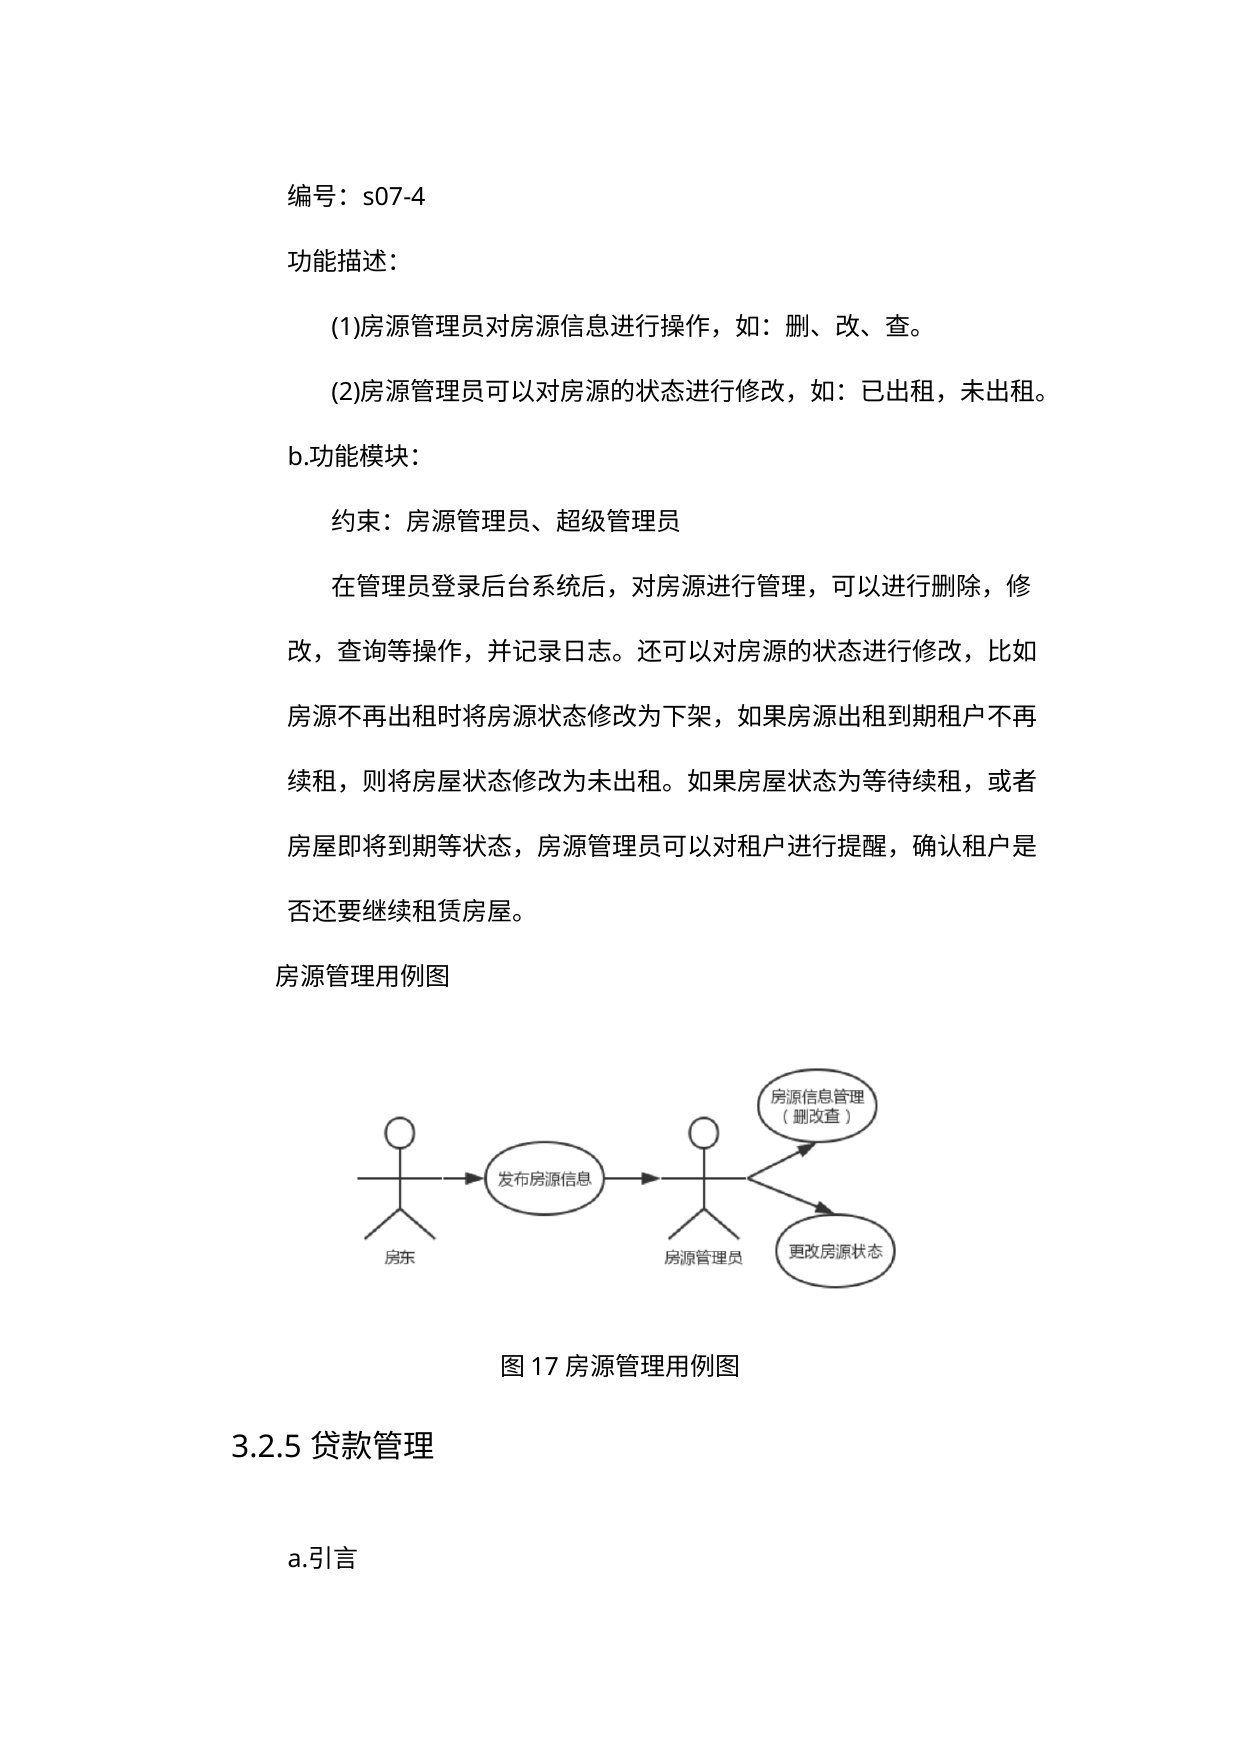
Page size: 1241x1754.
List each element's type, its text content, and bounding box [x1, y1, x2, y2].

text 房源管理用例图 [231, 942, 1053, 1007]
text (2)房源管理员可以对房源的状态进行修改，如：已出租，未出租。 [287, 357, 1053, 422]
text 图17 房源管理用例图 [187, 1332, 1053, 1397]
picture [330, 1007, 911, 1322]
text 功能描述： [287, 227, 1053, 292]
text 在管理员登录后台系统后，对房源进行管理，可以进行删除，修改，查询等操作，并记录日志。还可以对房源的状态进行修改，比如房源不再出租时将房源状态修改为下架，如果房源出租到期租户不再续租，则将房屋状态修改为未出租。如果房屋状态为等待续租，或者房屋即将到期等状态，房源管理员可以对租户进行提醒，确认租户是否还要继续租赁房屋。 [287, 552, 1053, 942]
text 编号：s07-4 [287, 162, 1053, 227]
subtitle 3.2.5 贷款管理 [187, 1412, 1053, 1477]
text 约束：房源管理员、超级管理员 [287, 487, 1053, 552]
text b.功能模块： [287, 422, 1053, 487]
text (1)房源管理员对房源信息进行操作，如：删、改、查。 [287, 292, 1053, 357]
text a.引言 [287, 1524, 1053, 1589]
